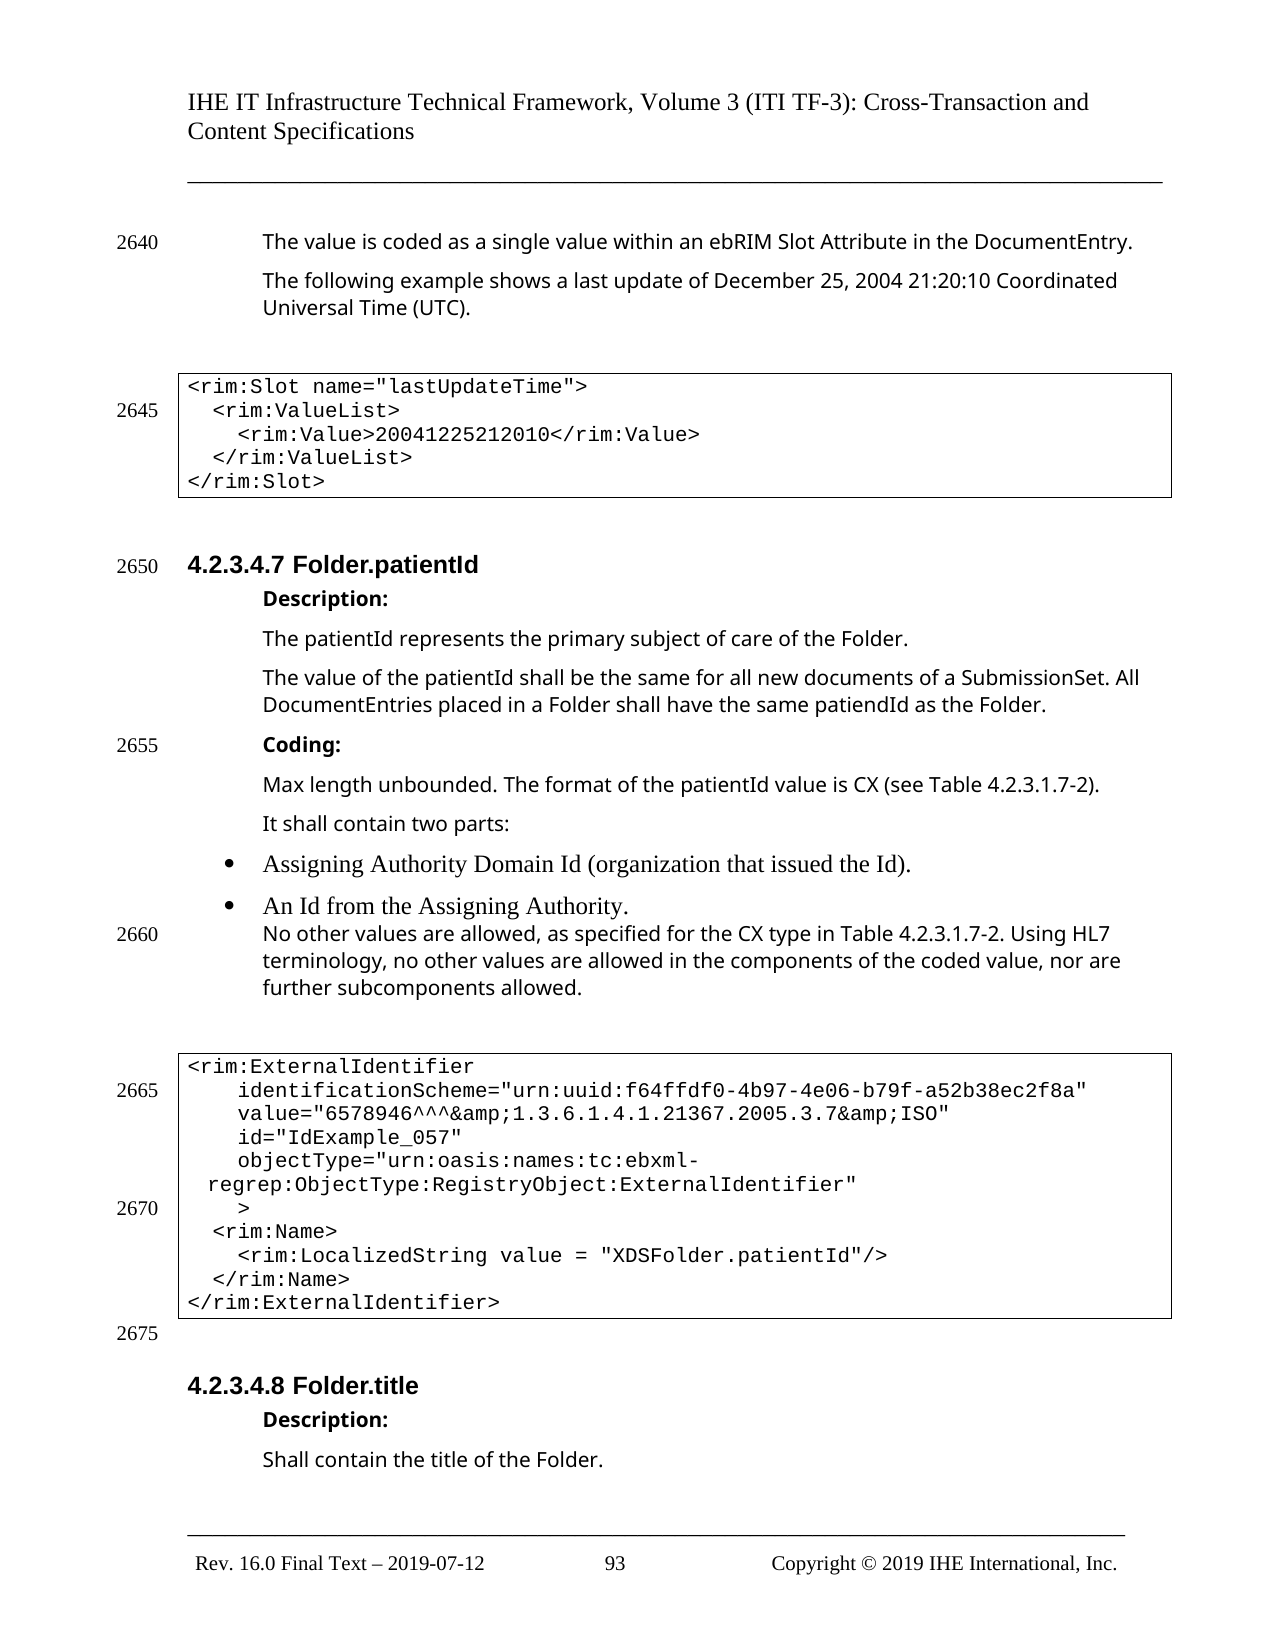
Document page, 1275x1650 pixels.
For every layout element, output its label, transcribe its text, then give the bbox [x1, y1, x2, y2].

text The following example shows a last update of December 25, 2004 21:20:10 Coordinated Universal Time (UTC). [262, 267, 1162, 321]
text </rim:Name> [187, 1269, 1162, 1289]
text No other values are allowed, as specified for the CX type in Table 4.2.3.1.7-2. Using HL7 terminology, no other values are allowed in the components of the coded value, nor are further subcomponents allowed. [262, 919, 1162, 1001]
text Max length unbounded. The format of the patientId value is CX (see Table 4.2.3.1.7-2). [262, 770, 1162, 797]
text Shall contain the title of the Folder. [262, 1446, 1162, 1473]
text id="IdExample_057" [187, 1127, 1162, 1151]
text identificationScheme="urn:uuid:f64ffdf0-4b97-4e06-b79f-a52b38ec2f8a" [187, 1079, 1162, 1103]
text The patientId represents the primary subject of care of the Folder. [262, 624, 1162, 652]
text <rim:LocalizedString value = "XDSFolder.patientId"/> [187, 1245, 1162, 1269]
text value="6578946^^^&amp;1.3.6.1.4.1.21367.2005.3.7&amp;ISO" [187, 1103, 1162, 1127]
text The value of the patientId shall be the same for all new documents of a SubmissionSet. All DocumentEntries placed in a Folder shall have the same patiendId as the Folder. [262, 664, 1162, 718]
subtitle Folder.title [187, 1371, 1162, 1400]
text </rim:ValueList> [187, 447, 1162, 468]
text objectType="urn:oasis:names:tc:ebxml- regrep:ObjectType:RegistryObject:ExternalIdentifier" [187, 1151, 1162, 1198]
text <rim:ExternalIdentifier [179, 1054, 1171, 1079]
text It shall contain two parts: [262, 810, 1162, 837]
text </rim:ExternalIdentifier> [179, 1289, 1171, 1318]
text Description: [262, 585, 1162, 612]
text The value is coded as a single value within an ebRIM Slot Attribute in the DocumentEntry. [262, 227, 1162, 254]
text <rim:Slot name="lastUpdateTime"> [179, 374, 1171, 400]
list Assigning Authority Domain Id (organization that issued the Id). [225, 849, 1162, 878]
text <rim:Value>20041225212010</rim:Value> [187, 424, 1162, 447]
text <rim:ValueList> [187, 400, 1162, 424]
text Description: [262, 1406, 1162, 1433]
text <rim:Name> [187, 1221, 1162, 1245]
text > [187, 1198, 1162, 1221]
list An Id from the Assigning Authority. [225, 891, 1162, 919]
text </rim:Slot> [179, 468, 1171, 497]
text Coding: [262, 731, 1162, 758]
subtitle Folder.patientId [187, 550, 1162, 579]
